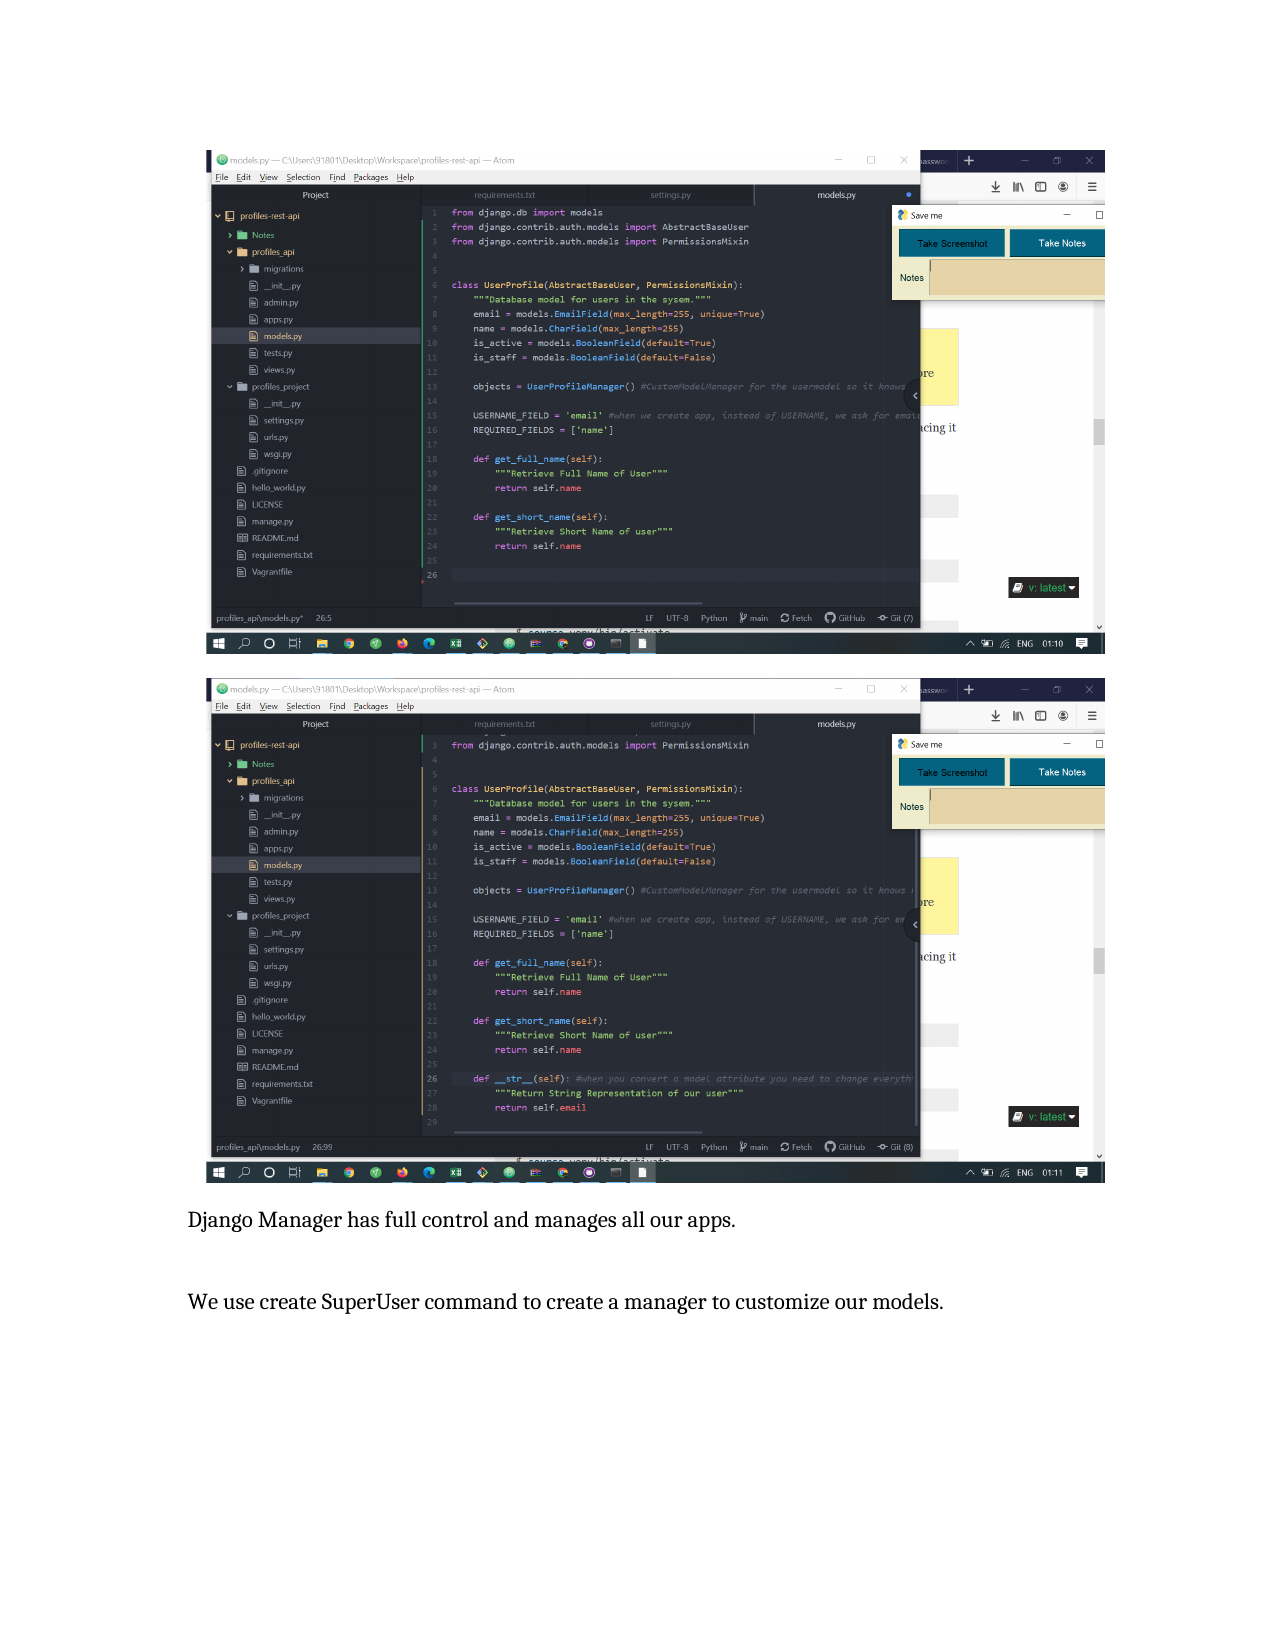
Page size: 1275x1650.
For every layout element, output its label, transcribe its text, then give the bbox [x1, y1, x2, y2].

text Django Manager has full control and manages all our apps. [187, 1207, 1087, 1264]
text We use create SuperUser command to create a manager to customize our models. [187, 1288, 1087, 1345]
picture [206, 150, 1105, 654]
picture [206, 678, 1105, 1183]
